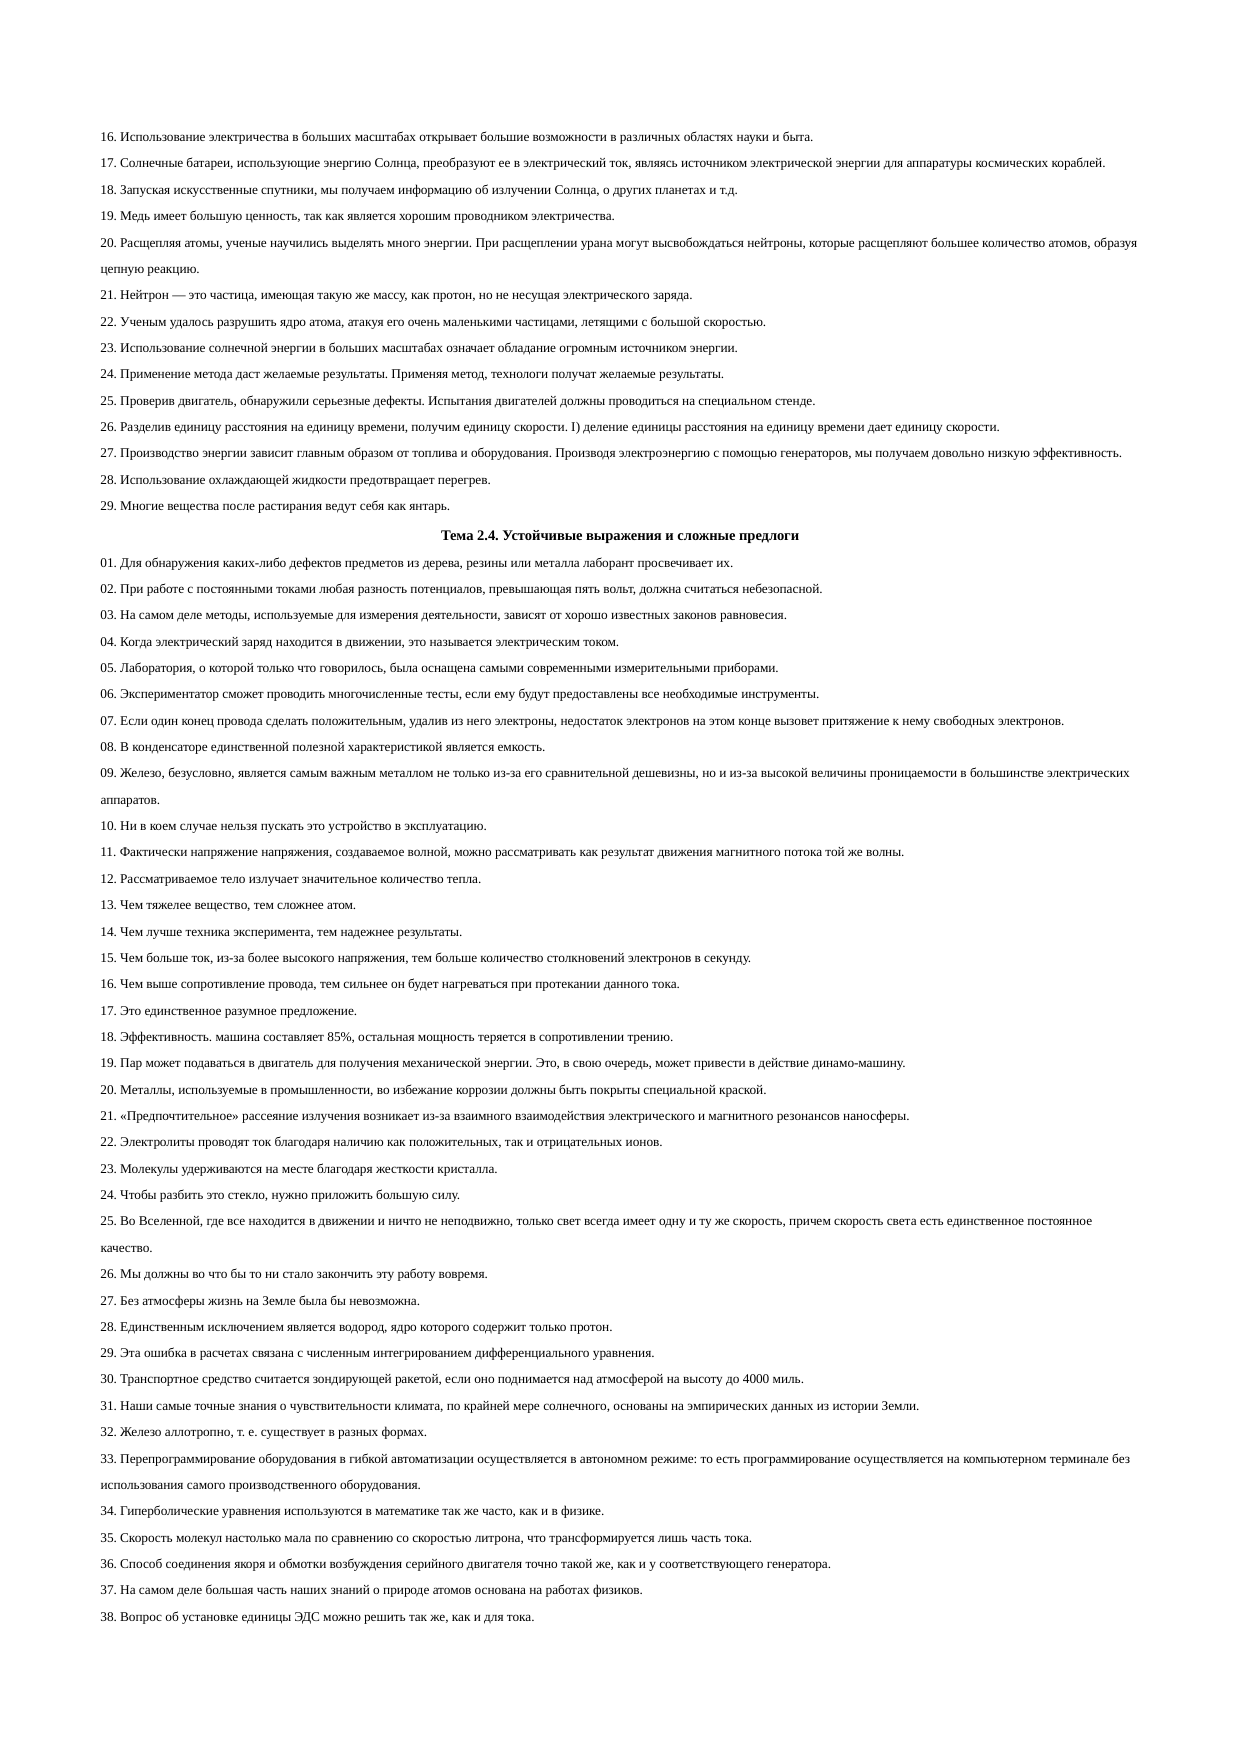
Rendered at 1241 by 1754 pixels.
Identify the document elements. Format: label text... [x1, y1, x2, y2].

text 35. Скорость молекул настолько мала по сравнению со скоростью литрона, что трансформируется лишь часть тока. [100, 1519, 1140, 1545]
text 32. Железо аллотропно, т. е. существует в разных формах. [100, 1413, 1140, 1439]
text 25. Во Вселенной, где все находится в движении и ничто не неподвижно, только свет всегда имеет одну и ту же скорость, причем скорость света есть единственное постоянное качество. [100, 1202, 1140, 1255]
text 02. При работе с постоянными токами любая разность потенциалов, превышающая пять вольт, должна считаться небезопасной. [100, 570, 1140, 596]
text 07. Если один конец провода сделать положительным, удалив из него электроны, недостаток электронов на этом конце вызовет притяжение к нему свободных электронов. [100, 702, 1140, 728]
text 26. Мы должны во что бы то ни стало закончить эту работу вовремя. [100, 1255, 1140, 1281]
text 19. Медь имеет большую ценность, так как является хорошим проводником электричества. [100, 197, 1140, 223]
text 29. Эта ошибка в расчетах связана с численным интегрированием дифференциального уравнения. [100, 1334, 1140, 1361]
text 31. Наши самые точные знания о чувствительности климата, по крайней мере солнечного, основаны на эмпирических данных из истории Земли. [100, 1387, 1140, 1413]
text 23. Молекулы удерживаются на месте благодаря жесткости кристалла. [100, 1150, 1140, 1176]
text 36. Способ соединения якоря и обмотки возбуждения серийного двигателя точно такой же, как и у соответствующего генератора. [100, 1545, 1140, 1571]
text 16. Чем выше сопротивление провода, тем сильнее он будет нагреваться при протекании данного тока. [100, 965, 1140, 992]
text 28. Единственным исключением является водород, ядро которого содержит только протон. [100, 1308, 1140, 1334]
text 11. Фактически напряжение напряжения, создаваемое волной, можно рассматривать как результат движения магнитного потока той же волны. [100, 833, 1140, 860]
text 04. Когда электрический заряд находится в движении, это называется электрическим током. [100, 623, 1140, 649]
text 10. Ни в коем случае нельзя пускать это устройство в эксплуатацию. [100, 807, 1140, 833]
text 21. «Предпочтительное» рассеяние излучения возникает из-за взаимного взаимодействия электрического и магнитного резонансов наносферы. [100, 1097, 1140, 1123]
text Тема 2.4. Устойчивые выражения и сложные предлоги [100, 515, 1140, 543]
text 16. Использование электричества в больших масштабах открывает большие возможности в различных областях науки и быта. [100, 118, 1140, 144]
text 26. Разделив единицу расстояния на единицу времени, получим единицу скорости. I) деление единицы расстояния на единицу времени дает единицу скорости. [100, 408, 1140, 434]
text 12. Рассматриваемое тело излучает значительное количество тепла. [100, 860, 1140, 886]
text 37. На самом деле большая часть наших знаний о природе атомов основана на работах физиков. [100, 1571, 1140, 1598]
text 30. Транспортное средство считается зондирующей ракетой, если оно поднимается над атмосферой на высоту до 4000 миль. [100, 1361, 1140, 1387]
text 24. Чтобы разбить это стекло, нужно приложить большую силу. [100, 1176, 1140, 1202]
text 25. Проверив двигатель, обнаружили серьезные дефекты. Испытания двигателей должны проводиться на специальном стенде. [100, 382, 1140, 408]
text 17. Это единственное разумное предложение. [100, 992, 1140, 1018]
text 27. Производство энергии зависит главным образом от топлива и оборудования. Производя электроэнергию с помощью генераторов, мы получаем довольно низкую эффективность. [100, 434, 1140, 461]
text 18. Запуская искусственные спутники, мы получаем информацию об излучении Солнца, о других планетах и т.д. [100, 171, 1140, 197]
text 38. Вопрос об установке единицы ЭДС можно решить так же, как и для тока. [100, 1598, 1140, 1624]
text 24. Применение метода даст желаемые результаты. Применяя метод, технологи получат желаемые результаты. [100, 355, 1140, 382]
text 19. Пар может подаваться в двигатель для получения механической энергии. Это, в свою очередь, может привести в действие динамо-машину. [100, 1044, 1140, 1071]
text 29. Многие вещества после растирания ведут себя как янтарь. [100, 487, 1140, 513]
text 18. Эффективность. машина составляет 85%, остальная мощность теряется в сопротивлении трению. [100, 1018, 1140, 1044]
text 01. Для обнаружения каких-либо дефектов предметов из дерева, резины или металла лаборант просвечивает их. [100, 543, 1140, 570]
text 21. Нейтрон — это частица, имеющая такую же массу, как протон, но не несущая электрического заряда. [100, 276, 1140, 303]
text 06. Экспериментатор сможет проводить многочисленные тесты, если ему будут предоставлены все необходимые инструменты. [100, 675, 1140, 702]
text 27. Без атмосферы жизнь на Земле была бы невозможна. [100, 1281, 1140, 1308]
text 22. Электролиты проводят ток благодаря наличию как положительных, так и отрицательных ионов. [100, 1123, 1140, 1150]
text 08. В конденсаторе единственной полезной характеристикой является емкость. [100, 728, 1140, 754]
text 05. Лаборатория, о которой только что говорилось, была оснащена самыми современными измерительными приборами. [100, 649, 1140, 675]
text 17. Солнечные батареи, использующие энергию Солнца, преобразуют ее в электрический ток, являясь источником электрической энергии для аппаратуры космических кораблей. [100, 144, 1140, 171]
text 20. Металлы, используемые в промышленности, во избежание коррозии должны быть покрыты специальной краской. [100, 1071, 1140, 1097]
text 20. Расщепляя атомы, ученые научились выделять много энергии. При расщеплении урана могут высвобождаться нейтроны, которые расщепляют большее количество атомов, образуя цепную реакцию. [100, 223, 1140, 276]
text 15. Чем больше ток, из-за более высокого напряжения, тем больше количество столкновений электронов в секунду. [100, 939, 1140, 965]
text 23. Использование солнечной энергии в больших масштабах означает обладание огромным источником энергии. [100, 329, 1140, 355]
text 22. Ученым удалось разрушить ядро атома, атакуя его очень маленькими частицами, летящими с большой скоростью. [100, 303, 1140, 329]
text 34. Гиперболические уравнения используются в математике так же часто, как и в физике. [100, 1492, 1140, 1519]
text 33. Перепрограммирование оборудования в гибкой автоматизации осуществляется в автономном режиме: то есть программирование осуществляется на компьютерном терминале без использования самого производственного оборудования. [100, 1439, 1140, 1492]
text 14. Чем лучше техника эксперимента, тем надежнее результаты. [100, 912, 1140, 939]
text 03. На самом деле методы, используемые для измерения деятельности, зависят от хорошо известных законов равновесия. [100, 596, 1140, 623]
text 28. Использование охлаждающей жидкости предотвращает перегрев. [100, 461, 1140, 487]
text 09. Железо, безусловно, является самым важным металлом не только из-за его сравнительной дешевизны, но и из-за высокой величины проницаемости в большинстве электрических аппаратов. [100, 754, 1140, 807]
text 13. Чем тяжелее вещество, тем сложнее атом. [100, 886, 1140, 912]
